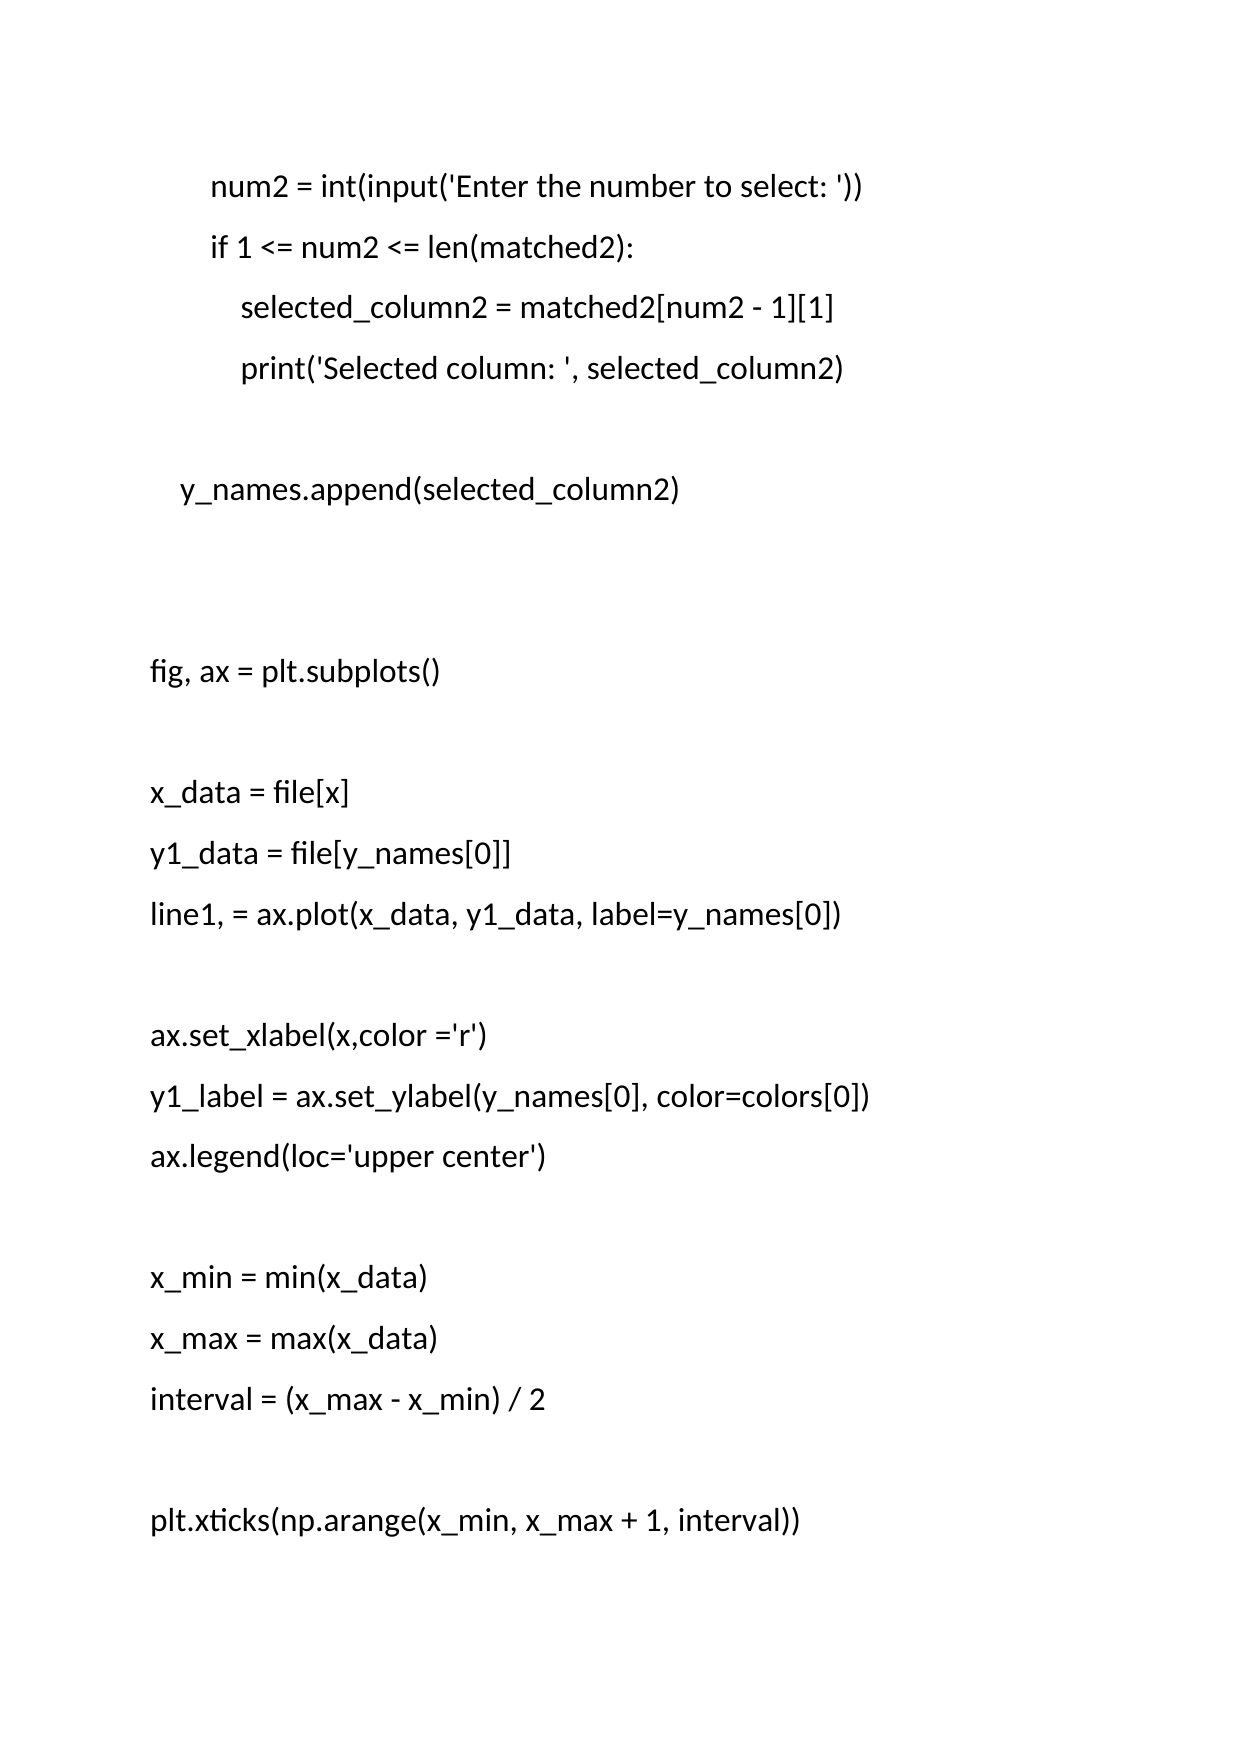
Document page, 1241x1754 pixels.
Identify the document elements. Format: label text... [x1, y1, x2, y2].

text interval = (x_max - x_min) / 2 [150, 1378, 1090, 1418]
text plt.xticks(np.arange(x_min, x_max + 1, interval)) [150, 1499, 1090, 1540]
text ax.set_xlabel(x,color ='r') [150, 1014, 1090, 1055]
text fig, ax = plt.subplots() [150, 650, 1090, 691]
text y_names.append(selected_column2) [150, 468, 1090, 509]
text x_min = min(x_data) [150, 1257, 1090, 1297]
text print('Selected column: ', selected_column2) [150, 347, 1090, 388]
text ax.legend(loc='upper center') [150, 1135, 1090, 1176]
text y1_data = file[y_names[0]] [150, 832, 1090, 873]
text x_max = max(x_data) [150, 1317, 1090, 1358]
text if 1 <= num2 <= len(matched2): [150, 226, 1090, 267]
text selected_column2 = matched2[num2 - 1][1] [150, 287, 1090, 327]
text x_data = file[x] [150, 772, 1090, 812]
text line1, = ax.plot(x_data, y1_data, label=y_names[0]) [150, 893, 1090, 933]
text num2 = int(input('Enter the number to select: ')) [150, 165, 1090, 206]
text y1_label = ax.set_ylabel(y_names[0], color=colors[0]) [150, 1075, 1090, 1115]
